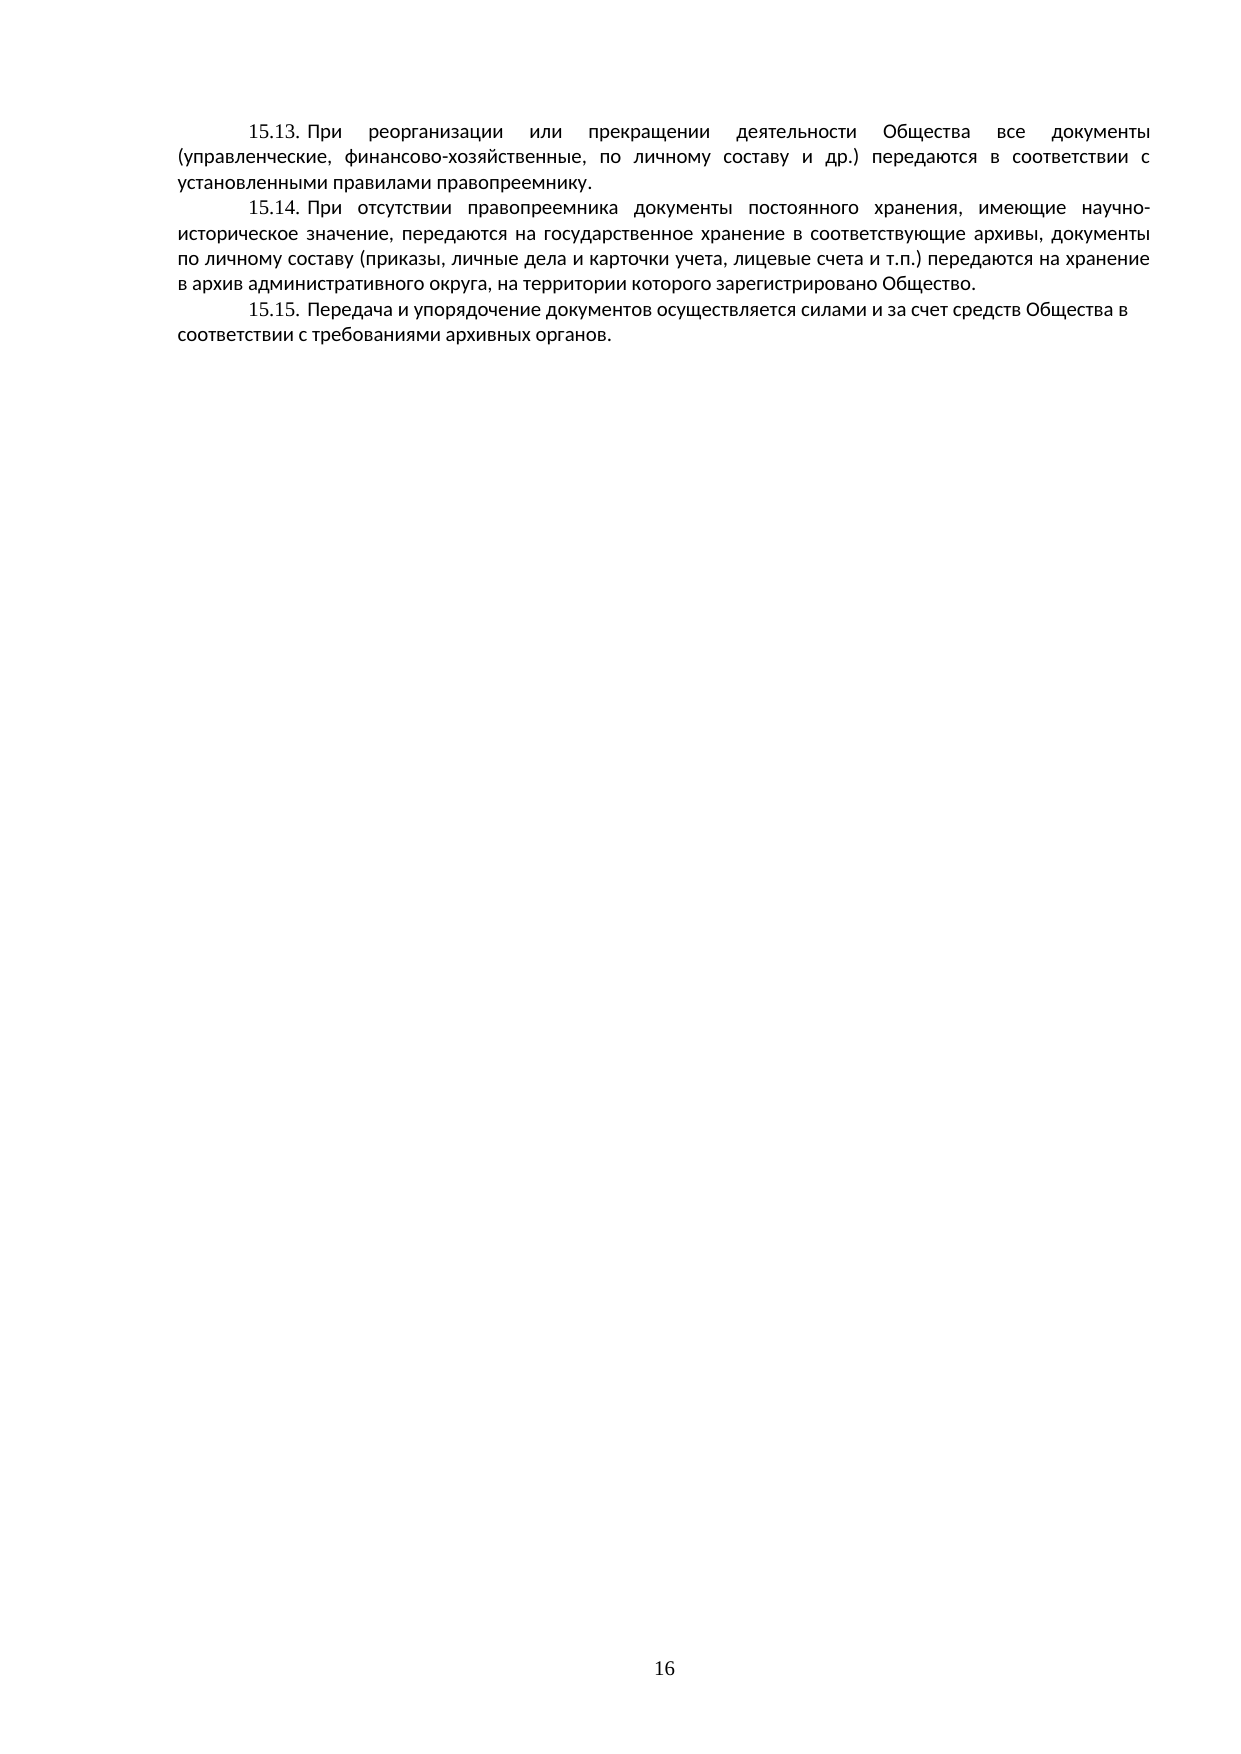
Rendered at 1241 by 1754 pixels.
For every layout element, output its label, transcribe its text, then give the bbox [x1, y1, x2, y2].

list При реорганизации или прекращении деятельности Общества все документы (управленческие, финансово-хозяйственные, по личному составу и др.) передаются в соответствии с установленными правилами правопреемнику. [177, 118, 1152, 194]
list Передача и упорядочение документов осуществляется силами и за счет средств Общества в соответствии с требованиями архивных органов. [177, 296, 1152, 347]
list При отсутствии правопреемника документы постоянного хранения, имеющие научно-историческое значение, передаются на государственное хранение в соответствующие архивы, документы по личному составу (приказы, личные дела и карточки учета, лицевые счета и т.п.) передаются на хранение в архив административного округа, на территории которого зарегистрировано Общество. [177, 194, 1152, 296]
